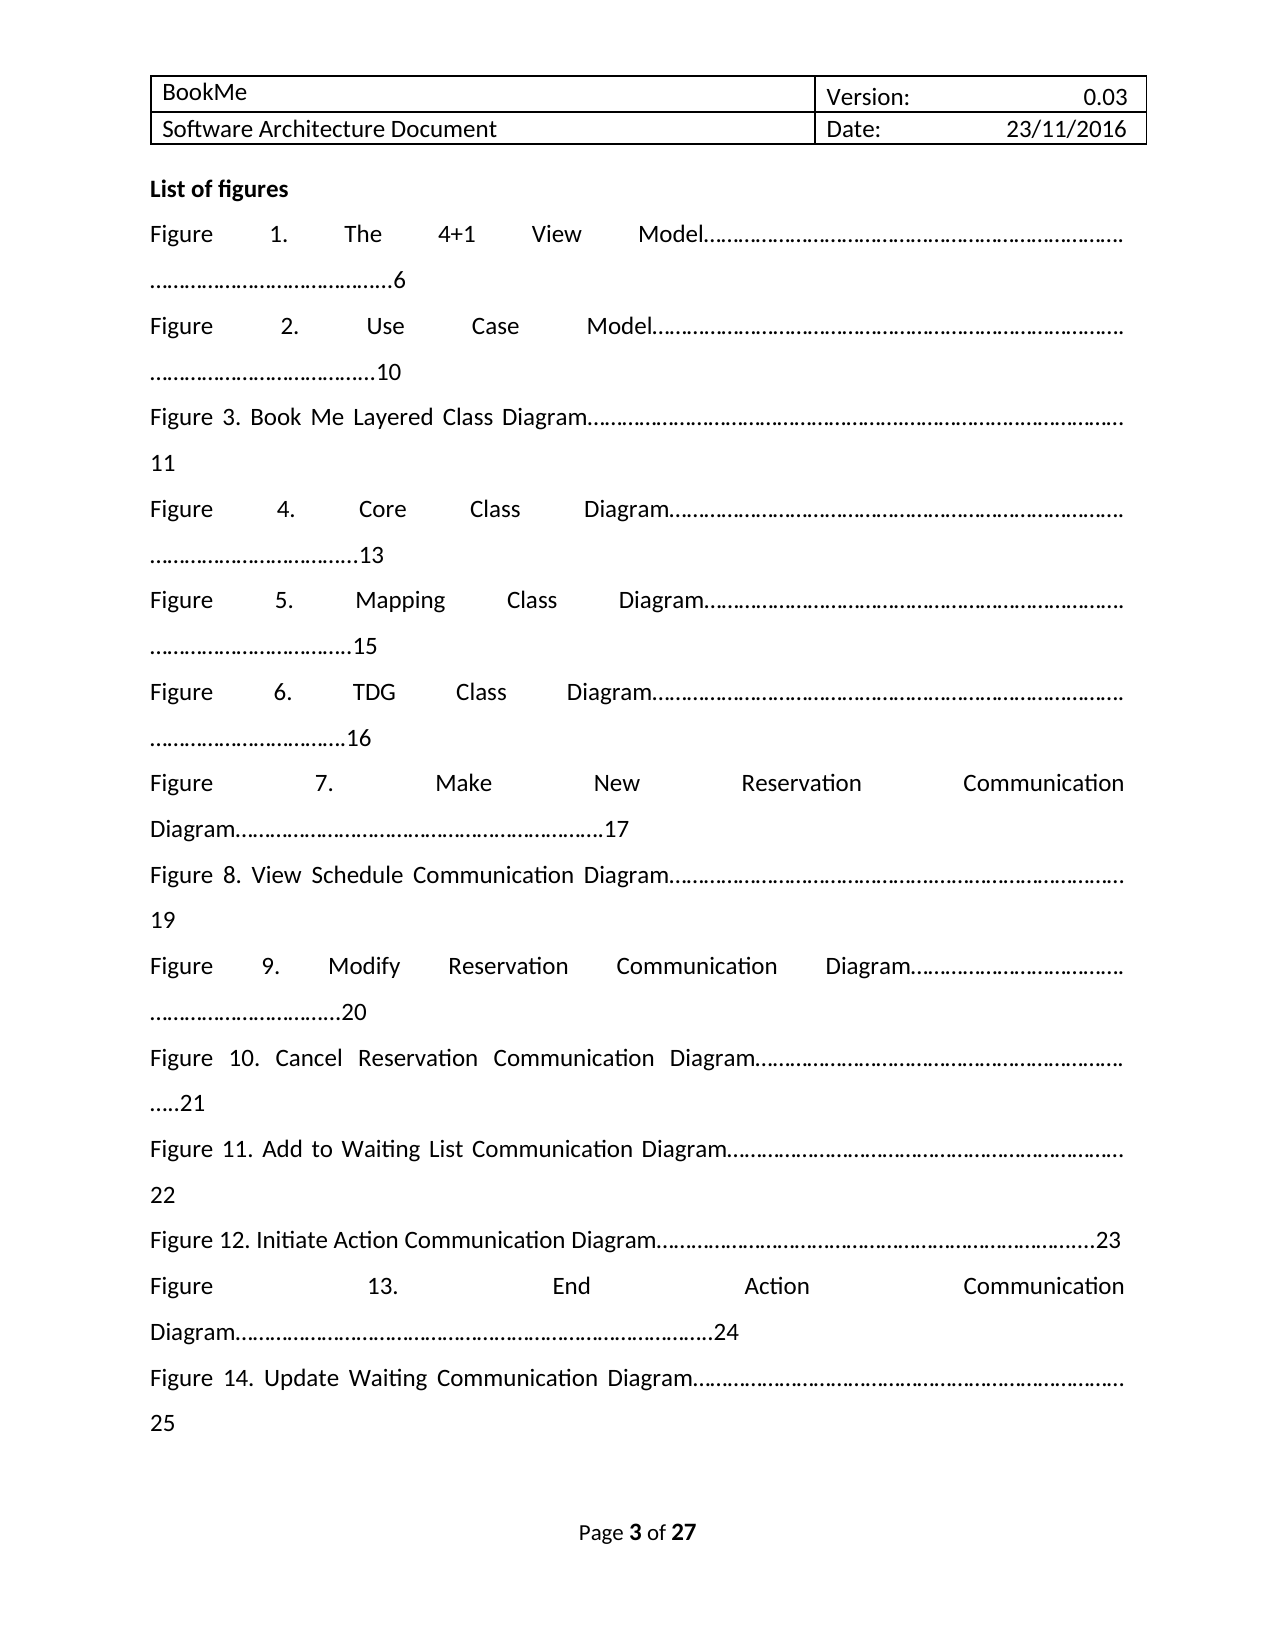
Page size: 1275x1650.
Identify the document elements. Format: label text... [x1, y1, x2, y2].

text Figure 6. TDG Class Diagram……………………………………………………………………….…………………………….16 [150, 676, 1125, 752]
text Figure 5. Mapping Class Diagram……………………………………………………………….……………………………..15 [150, 584, 1125, 661]
text Figure 9. Modify Reservation Communication Diagram……………………………….…………………………...20 [150, 950, 1125, 1027]
text Figure 4. Core Class Diagram…………………………………………………………………….……………………………...13 [150, 493, 1125, 569]
text List of figures [150, 173, 1125, 203]
text Figure 11. Add to Waiting List Communication Diagram……………………………………………………………22 [150, 1133, 1125, 1209]
text Figure 2. Use Case Model……………………………………………………………………….………………………………...10 [150, 310, 1125, 386]
text Figure 1. The 4+1 View Model……………………………………………………………….…………………………………...6 [150, 219, 1125, 295]
text Figure 13. End Action Communication Diagram………………………………………………………………………..24 [150, 1270, 1125, 1347]
text Figure 7. Make New Reservation Communication Diagram……………………………………………………….17 [150, 767, 1125, 844]
text Figure 10. Cancel Reservation Communication Diagram……………………………………………………….…..21 [150, 1042, 1125, 1118]
text Figure 3. Book Me Layered Class Diagram……………………………………………….………………..………………11 [150, 402, 1125, 478]
text Figure 14. Update Waiting Communication Diagram…………………………………………………………………25 [150, 1362, 1125, 1438]
text Figure 12. Initiate Action Communication Diagram………………………………………………………………....23 [150, 1225, 1125, 1255]
text Figure 8. View Schedule Communication Diagram……………………………………….……………………………19 [150, 859, 1125, 935]
